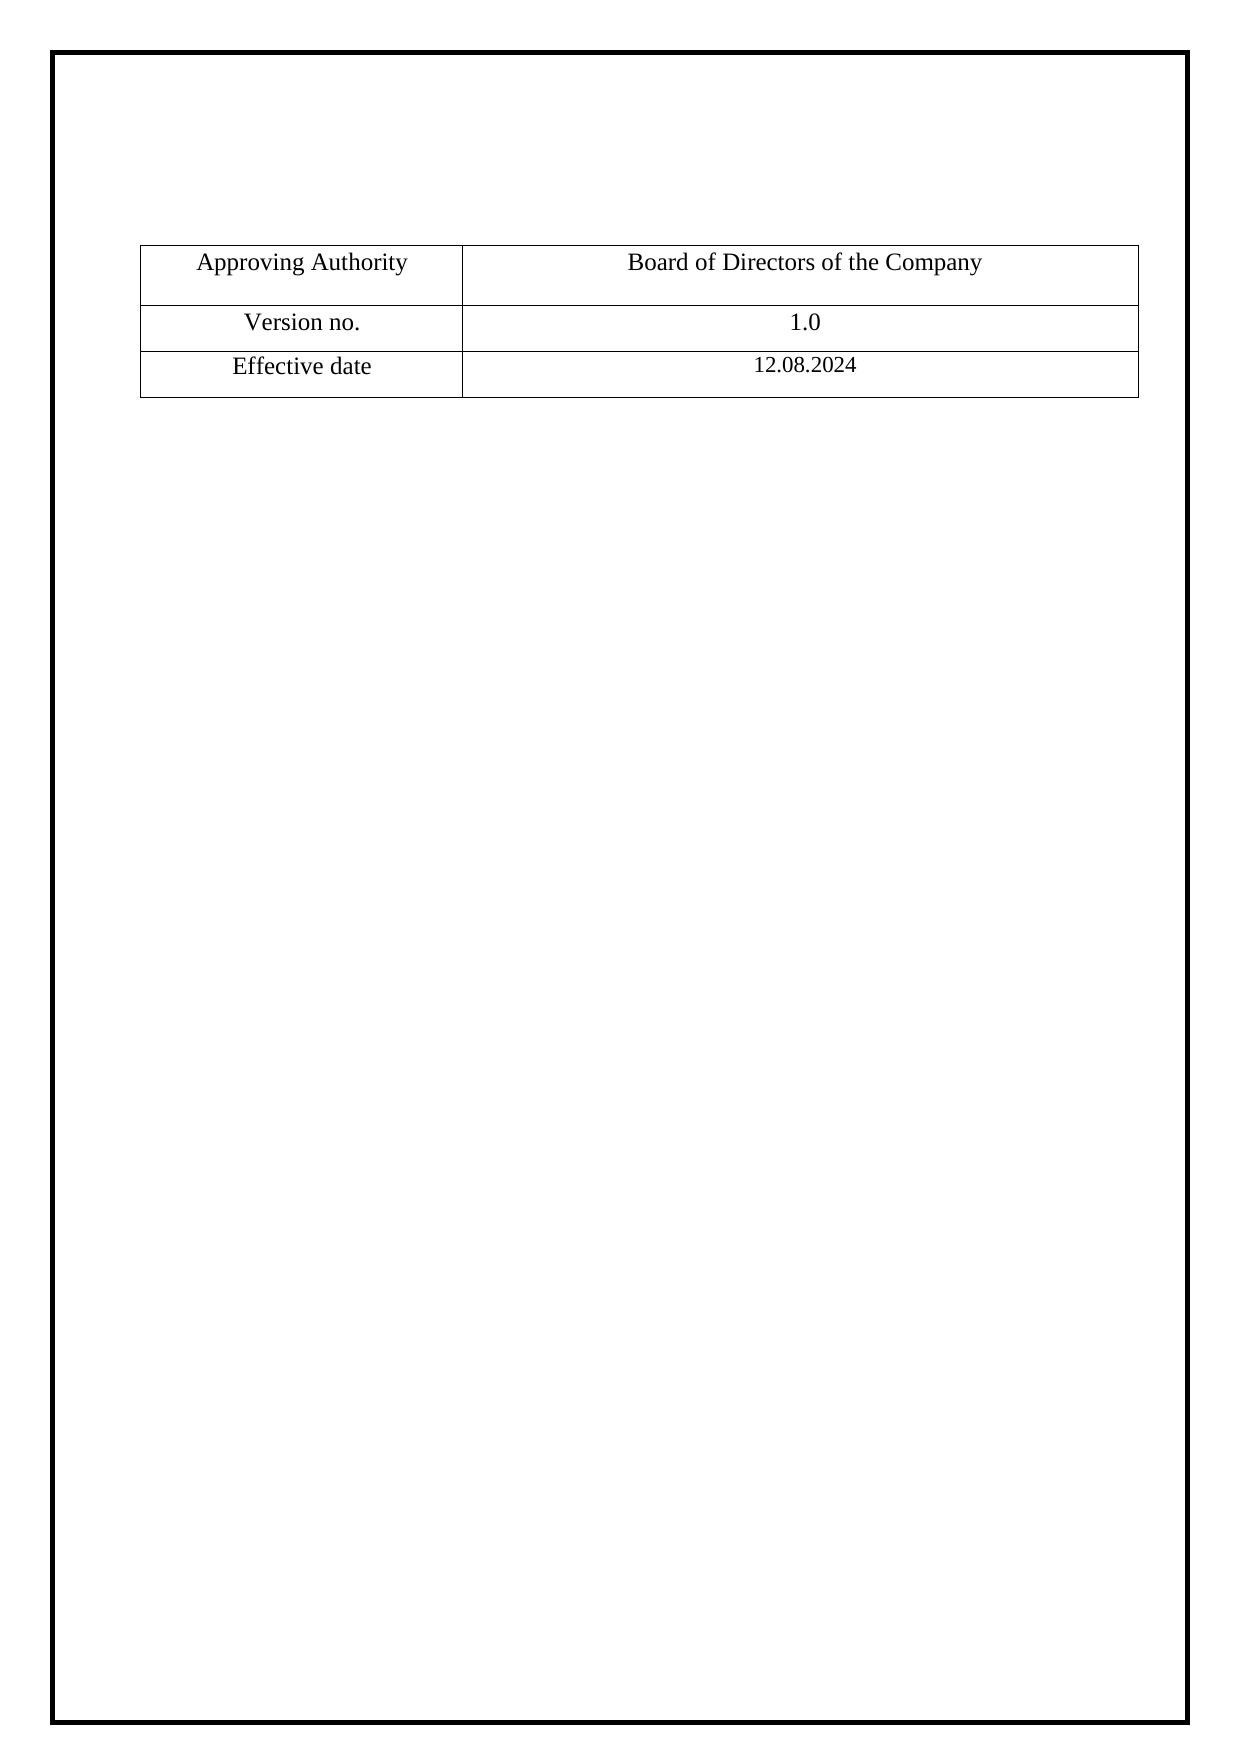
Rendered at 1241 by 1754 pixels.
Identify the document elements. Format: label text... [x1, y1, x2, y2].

table_header Board of Directors of the Company [463, 246, 1138, 305]
table_cell Version no. [141, 306, 462, 351]
table_header Approving Authority [141, 246, 462, 305]
table_cell 12.08.2024 [463, 352, 1138, 397]
table_cell 1.0 [463, 306, 1138, 351]
table_cell Effective date [141, 352, 462, 397]
